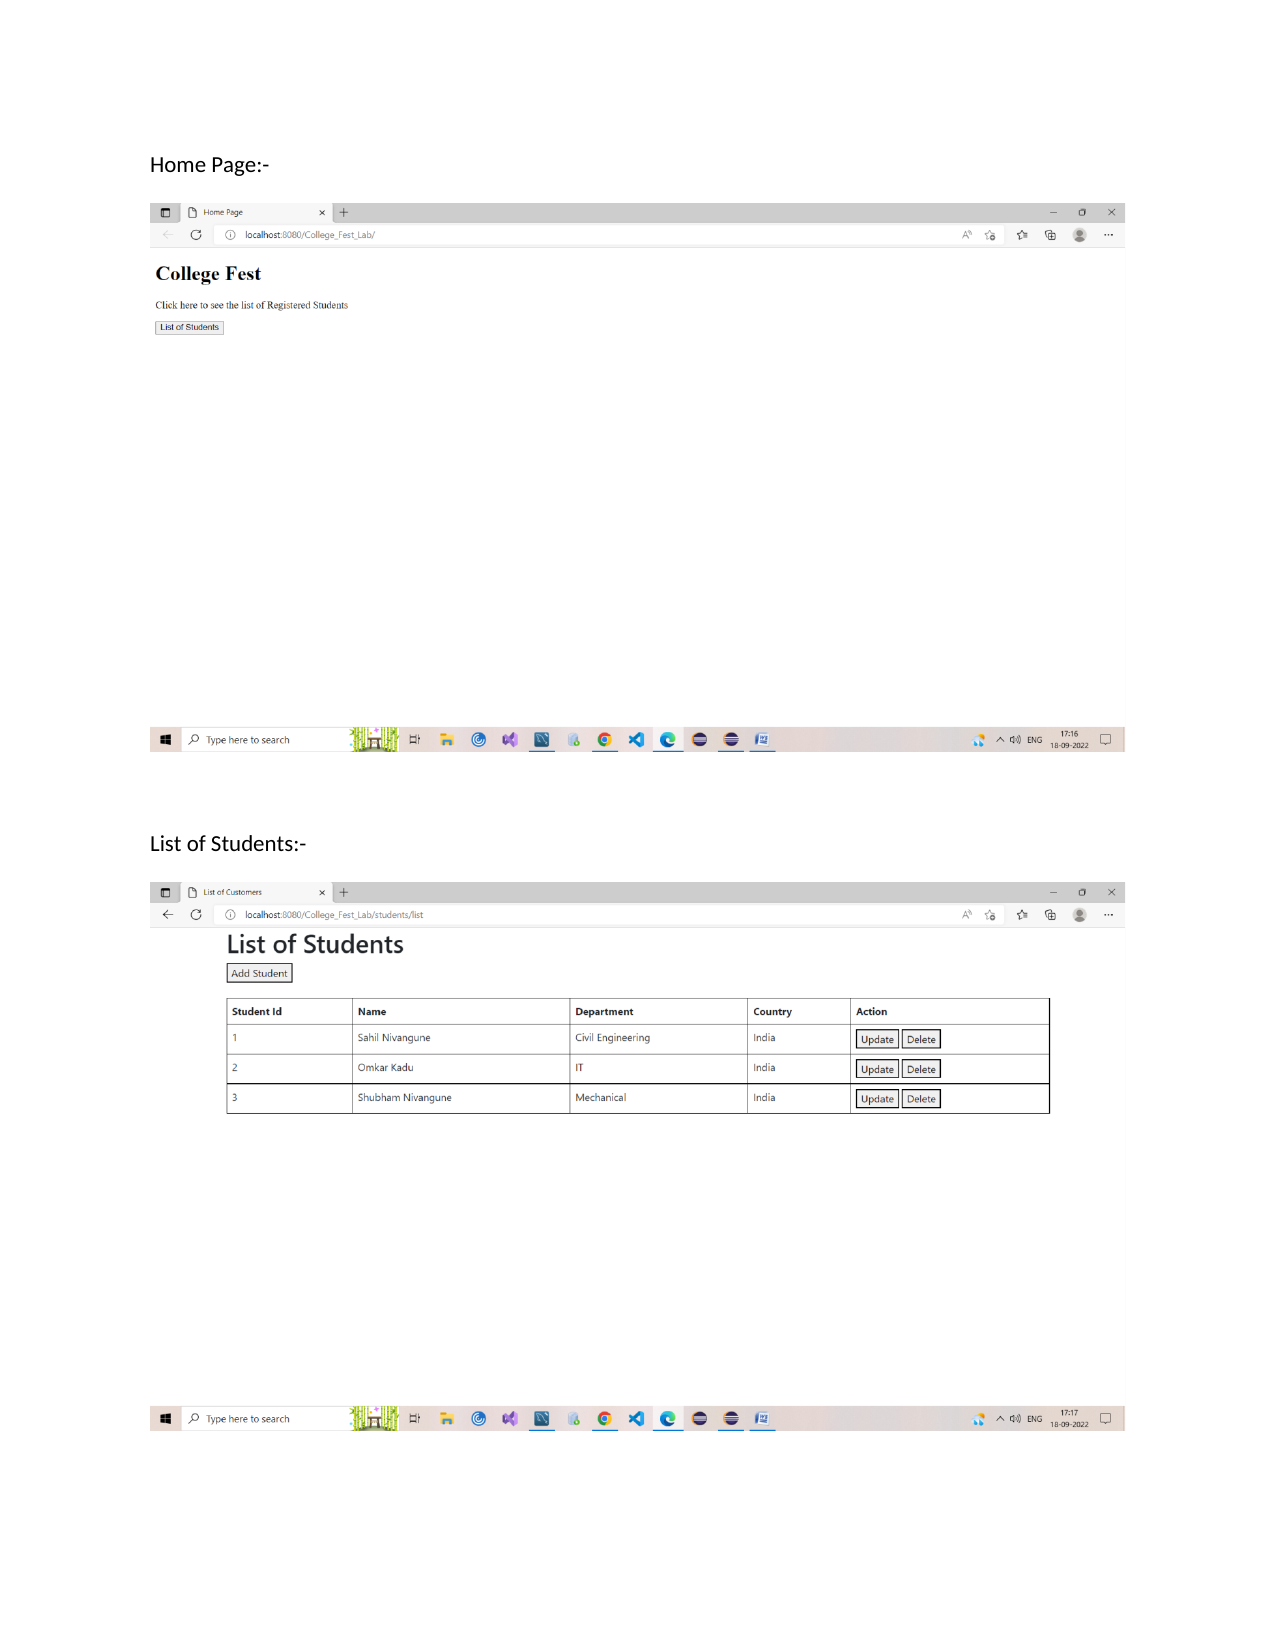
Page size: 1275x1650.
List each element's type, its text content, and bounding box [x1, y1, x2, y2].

picture [150, 882, 1125, 1431]
text Home Page:- [150, 150, 1125, 178]
picture [150, 203, 1125, 752]
text List of Students:- [150, 829, 1125, 857]
